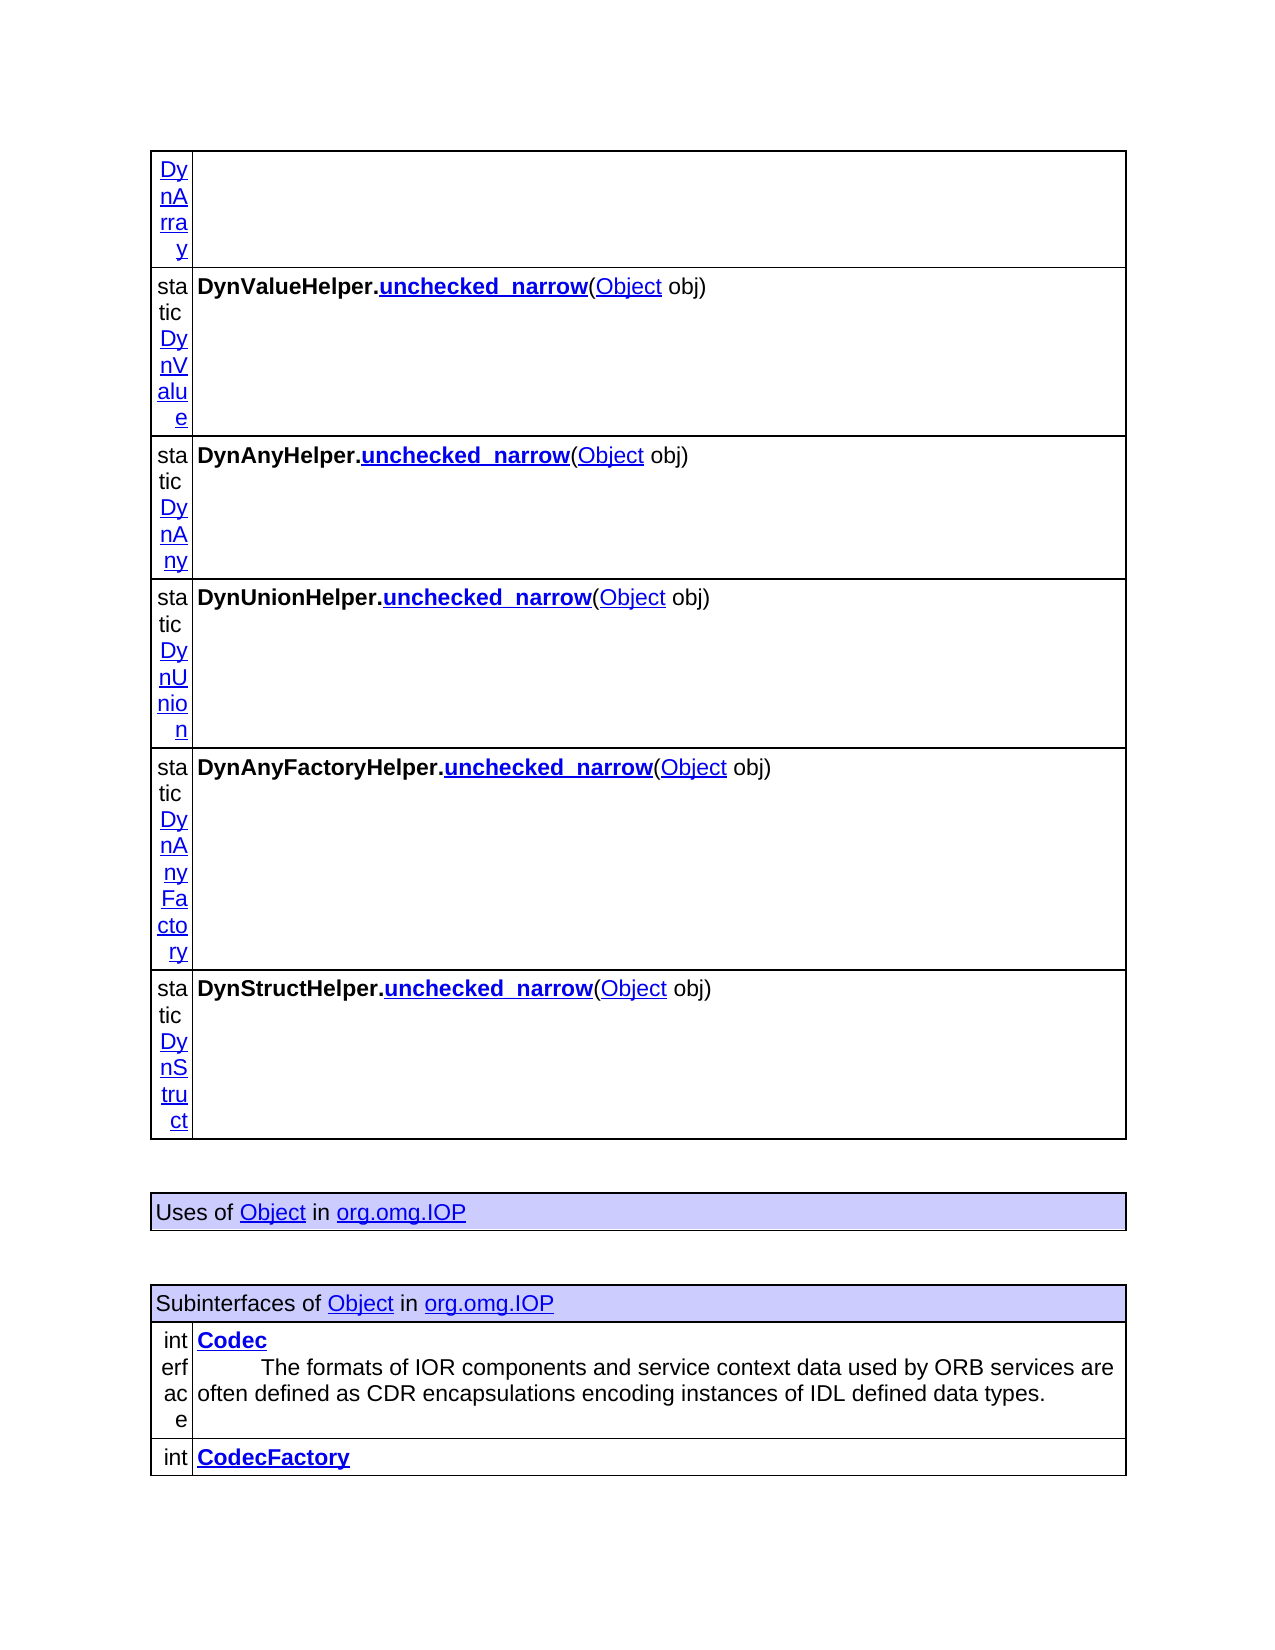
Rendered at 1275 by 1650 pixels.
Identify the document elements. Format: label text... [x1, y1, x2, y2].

table_cell DynStructHelper.unchecked_narrow(Object obj) [193, 971, 1125, 1138]
table_cell DynAnyFactoryHelper.unchecked_narrow(Object obj) [193, 749, 1125, 969]
table_cell static DynAny [152, 437, 192, 578]
table_cell static DynValue [152, 268, 192, 435]
table_cell DynValueHelper.unchecked_narrow(Object obj) [193, 268, 1125, 435]
table_cell static DynArray [152, 152, 192, 266]
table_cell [193, 152, 1125, 266]
table_cell DynAnyHelper.unchecked_narrow(Object obj) [193, 437, 1125, 578]
table_cell interface [152, 1323, 192, 1437]
table_cell static DynAnyFactory [152, 749, 192, 969]
table_cell Codec The formats of IOR components and service context data used by ORB services are often defined as CDR encapsulations encoding instances of IDL defined data types. [193, 1323, 1125, 1437]
table_header Uses of Object in org.omg.IOP [152, 1194, 1125, 1229]
table_cell DynUnionHelper.unchecked_narrow(Object obj) [193, 580, 1125, 747]
table_cell interface [152, 1439, 192, 1475]
table_header Subinterfaces of Object in org.omg.IOP [152, 1286, 1125, 1321]
table_cell static DynUnion [152, 580, 192, 747]
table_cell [193, 1439, 1125, 1475]
table_cell static DynStruct [152, 971, 192, 1138]
